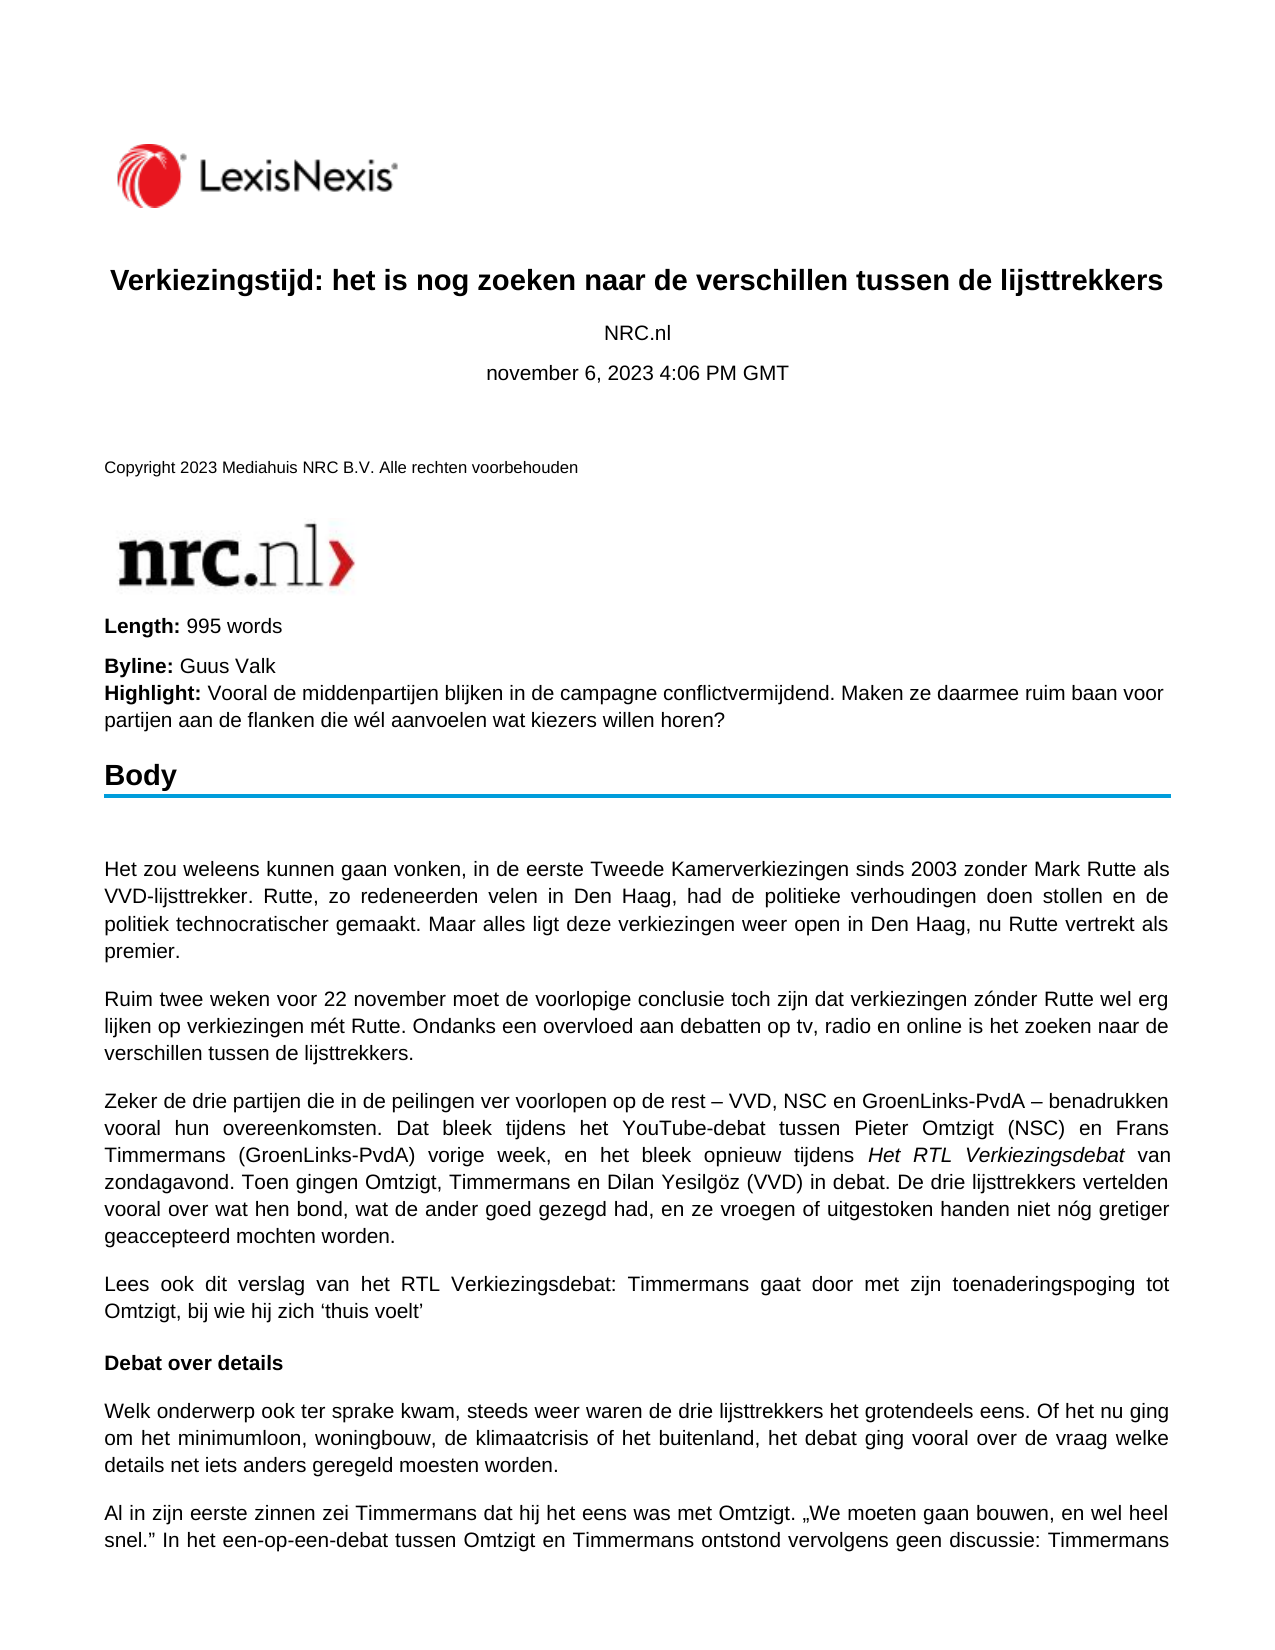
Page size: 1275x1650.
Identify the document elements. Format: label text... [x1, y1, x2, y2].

picture [104, 518, 364, 599]
picture [104, 144, 412, 208]
text Debat over details [104, 1348, 1171, 1375]
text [104, 1498, 1171, 1552]
text Highlight: Vooral de middenpartijen blijken in de campagne conflictvermijdend. Maken ze daarmee ruim baan voor partijen aan de flanken die wél aanvoelen wat kiezers willen horen? [104, 677, 1171, 732]
text NRC.nl [104, 318, 1171, 345]
text Zeker de drie partijen die in de peilingen ver voorlopen op de rest – VVD, NSC en GroenLinks-PvdA – benadrukken vooral hun overeenkomsten. Dat bleek tijdens het YouTube-debat tussen Pieter Omtzigt (NSC) en Frans Timmermans (GroenLinks-PvdA) vorige week, en het bleek opnieuw tijdens Het RTL Verkiezingsdebat van zondagavond. Toen gingen Omtzigt, Timmermans en Dilan Yesilgöz (VVD) in debat. De drie lijsttrekkers vertelden vooral over wat hen bond, wat de ander goed gezegd had, en ze vroegen of uitgestoken handen niet nóg gretiger geaccepteerd mochten worden. [104, 1085, 1171, 1248]
text Byline: Guus Valk [104, 650, 1171, 677]
text Copyright 2023 Mediahuis NRC B.V. Alle rechten voorbehouden [104, 426, 1171, 477]
text Body [104, 757, 1171, 792]
text november 6, 2023 4:06 PM GMT [104, 357, 1171, 384]
text Het zou weleens kunnen gaan vonken, in de eerste Tweede Kamerverkiezingen sinds 2003 zonder Mark Rutte als VVD-lijsttrekker. Rutte, zo redeneerden velen in Den Haag, had de politieke verhoudingen doen stollen en de politiek technocratischer gemaakt. Maar alles ligt deze verkiezingen weer open in Den Haag, nu Rutte vertrekt als premier. [104, 854, 1171, 962]
text Lees ook dit verslag van het RTL Verkiezingsdebat: Timmermans gaat door met zijn toenaderingspoging tot Omtzigt, bij wie hij zich ‘thuis voelt’ [104, 1269, 1171, 1323]
text Welk onderwerp ook ter sprake kwam, steeds weer waren de drie lijsttrekkers het grotendeels eens. Of het nu ging om het minimumloon, woningbouw, de klimaatcrisis of het buitenland, het debat ging vooral over de vraag welke details net iets anders geregeld moesten worden. [104, 1396, 1171, 1477]
text Ruim twee weken voor 22 november moet de voorlopige conclusie toch zijn dat verkiezingen zónder Rutte wel erg lijken op verkiezingen mét Rutte. Ondanks een overvloed aan debatten op tv, radio en online is het zoeken naar de verschillen tussen de lijsttrekkers. [104, 983, 1171, 1064]
subtitle Verkiezingstijd: het is nog zoeken naar de verschillen tussen de lijsttrekkers [104, 261, 1171, 297]
text Length: 995 words [104, 611, 1171, 638]
